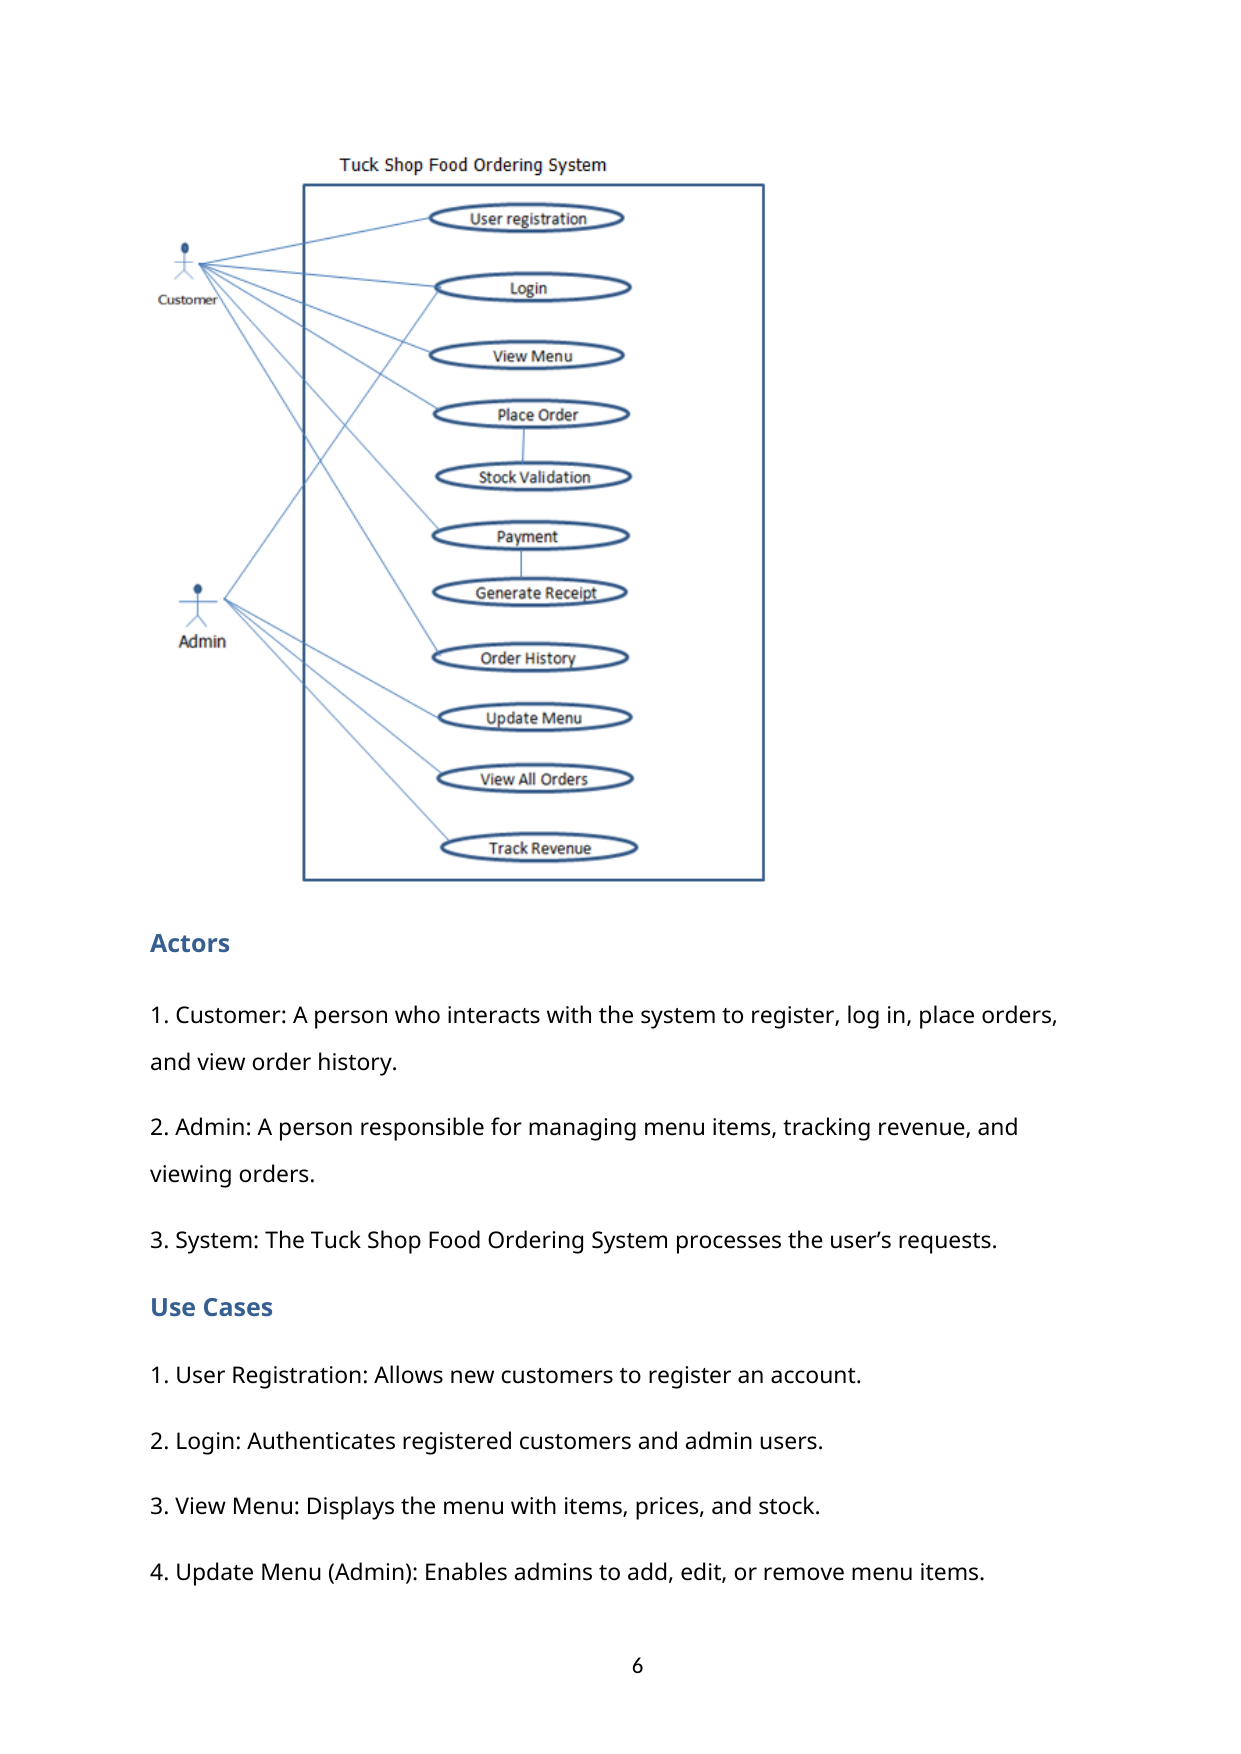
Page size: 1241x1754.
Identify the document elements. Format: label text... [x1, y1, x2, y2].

text Use Cases [150, 1289, 1090, 1323]
subtitle Actors [150, 926, 1090, 960]
text 3. View Menu: Displays the menu with items, prices, and stock. [150, 1490, 1090, 1522]
text 3. System: The Tuck Shop Food Ordering System processes the user’s requests. [150, 1224, 1090, 1255]
text 4. Update Menu (Admin): Enables admins to add, edit, or remove menu items. [150, 1556, 1090, 1587]
picture [150, 150, 797, 890]
text 2. Admin: A person responsible for managing menu items, tracking revenue, and viewing orders. [150, 1111, 1090, 1189]
text 1. Customer: A person who interacts with the system to register, log in, place orders, and view order history. [150, 999, 1090, 1077]
text 2. Login: Authenticates registered customers and admin users. [150, 1425, 1090, 1456]
text 1. User Registration: Allows new customers to register an account. [150, 1359, 1090, 1390]
